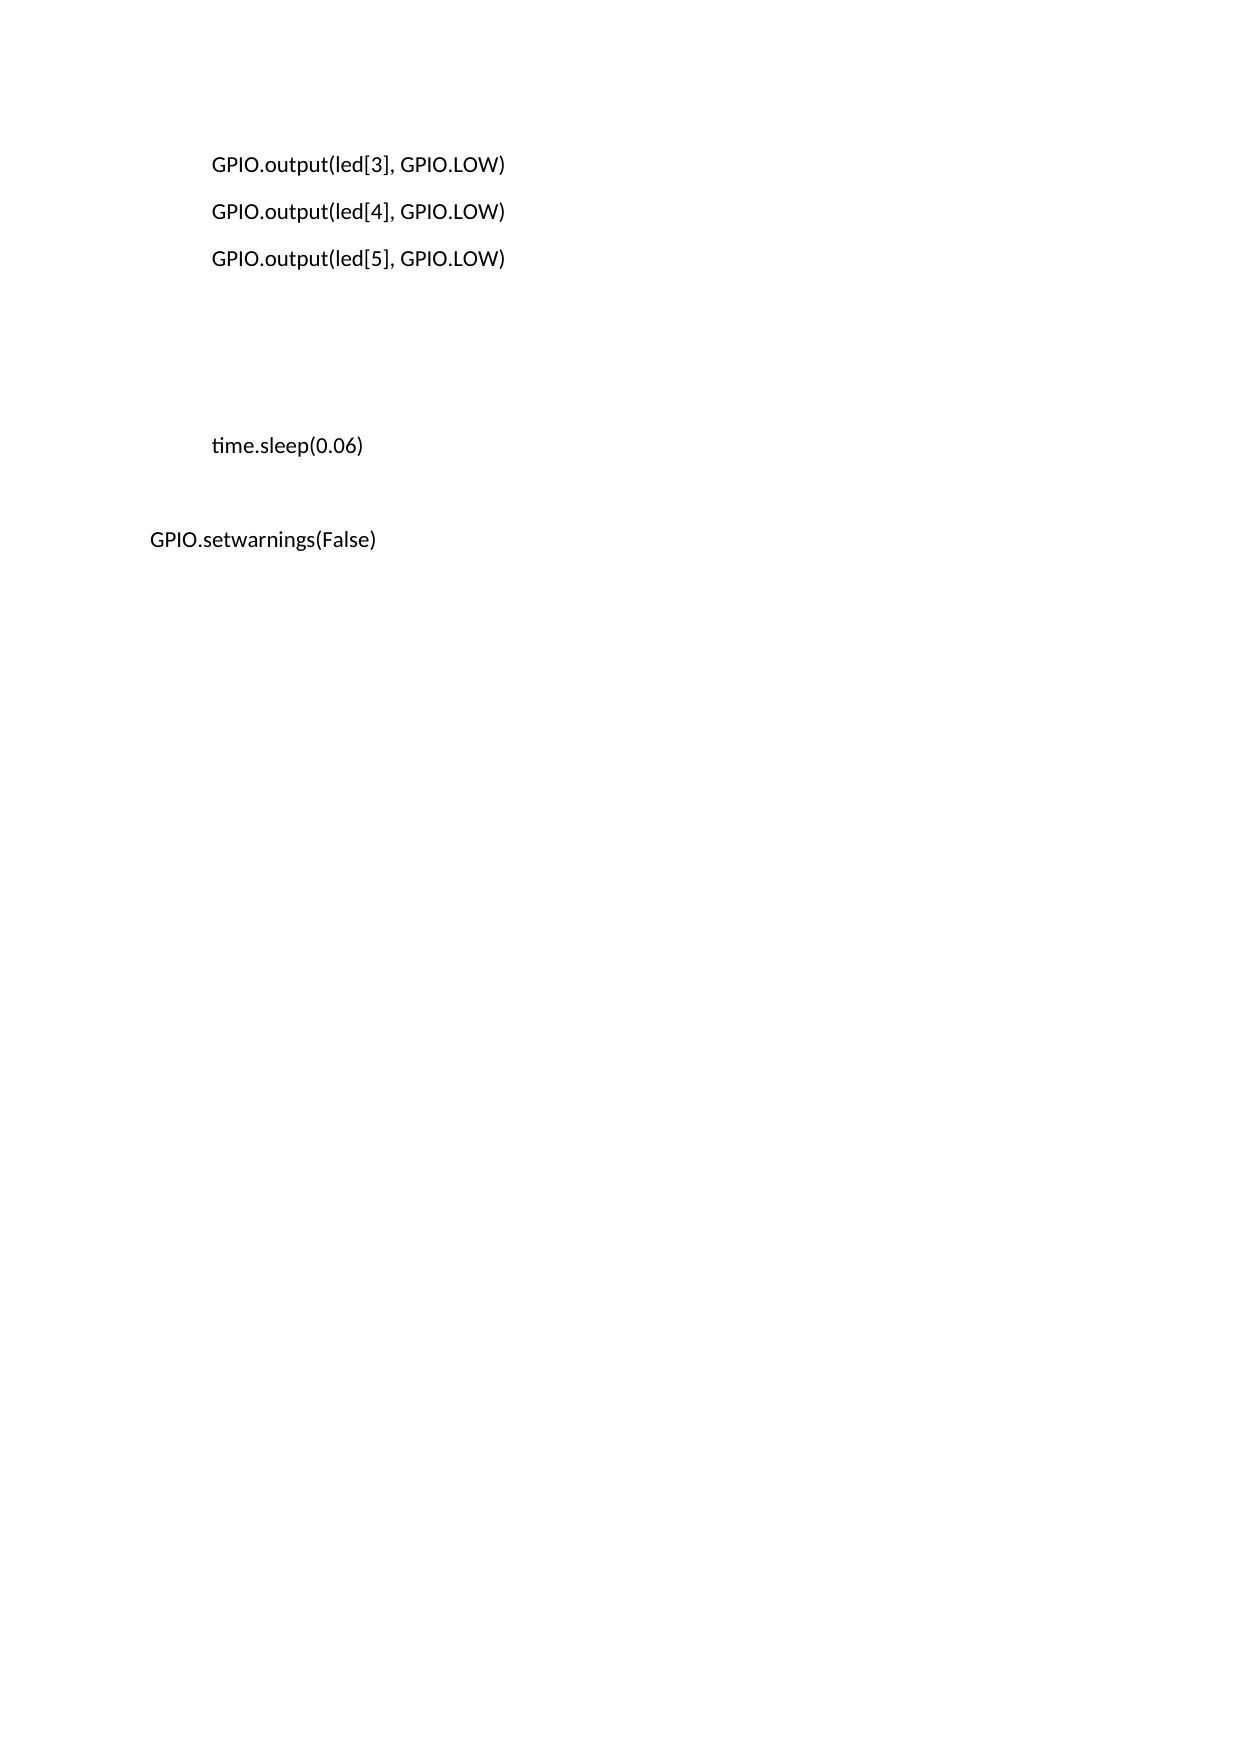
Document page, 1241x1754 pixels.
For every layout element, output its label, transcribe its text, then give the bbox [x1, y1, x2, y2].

text time.sleep(0.06) [150, 431, 1090, 459]
text GPIO.output(led[5], GPIO.LOW) [150, 244, 1090, 272]
text GPIO.output(led[4], GPIO.LOW) [150, 197, 1090, 225]
text GPIO.setwarnings(False) [150, 525, 1090, 553]
text GPIO.output(led[3], GPIO.LOW) [150, 150, 1090, 178]
